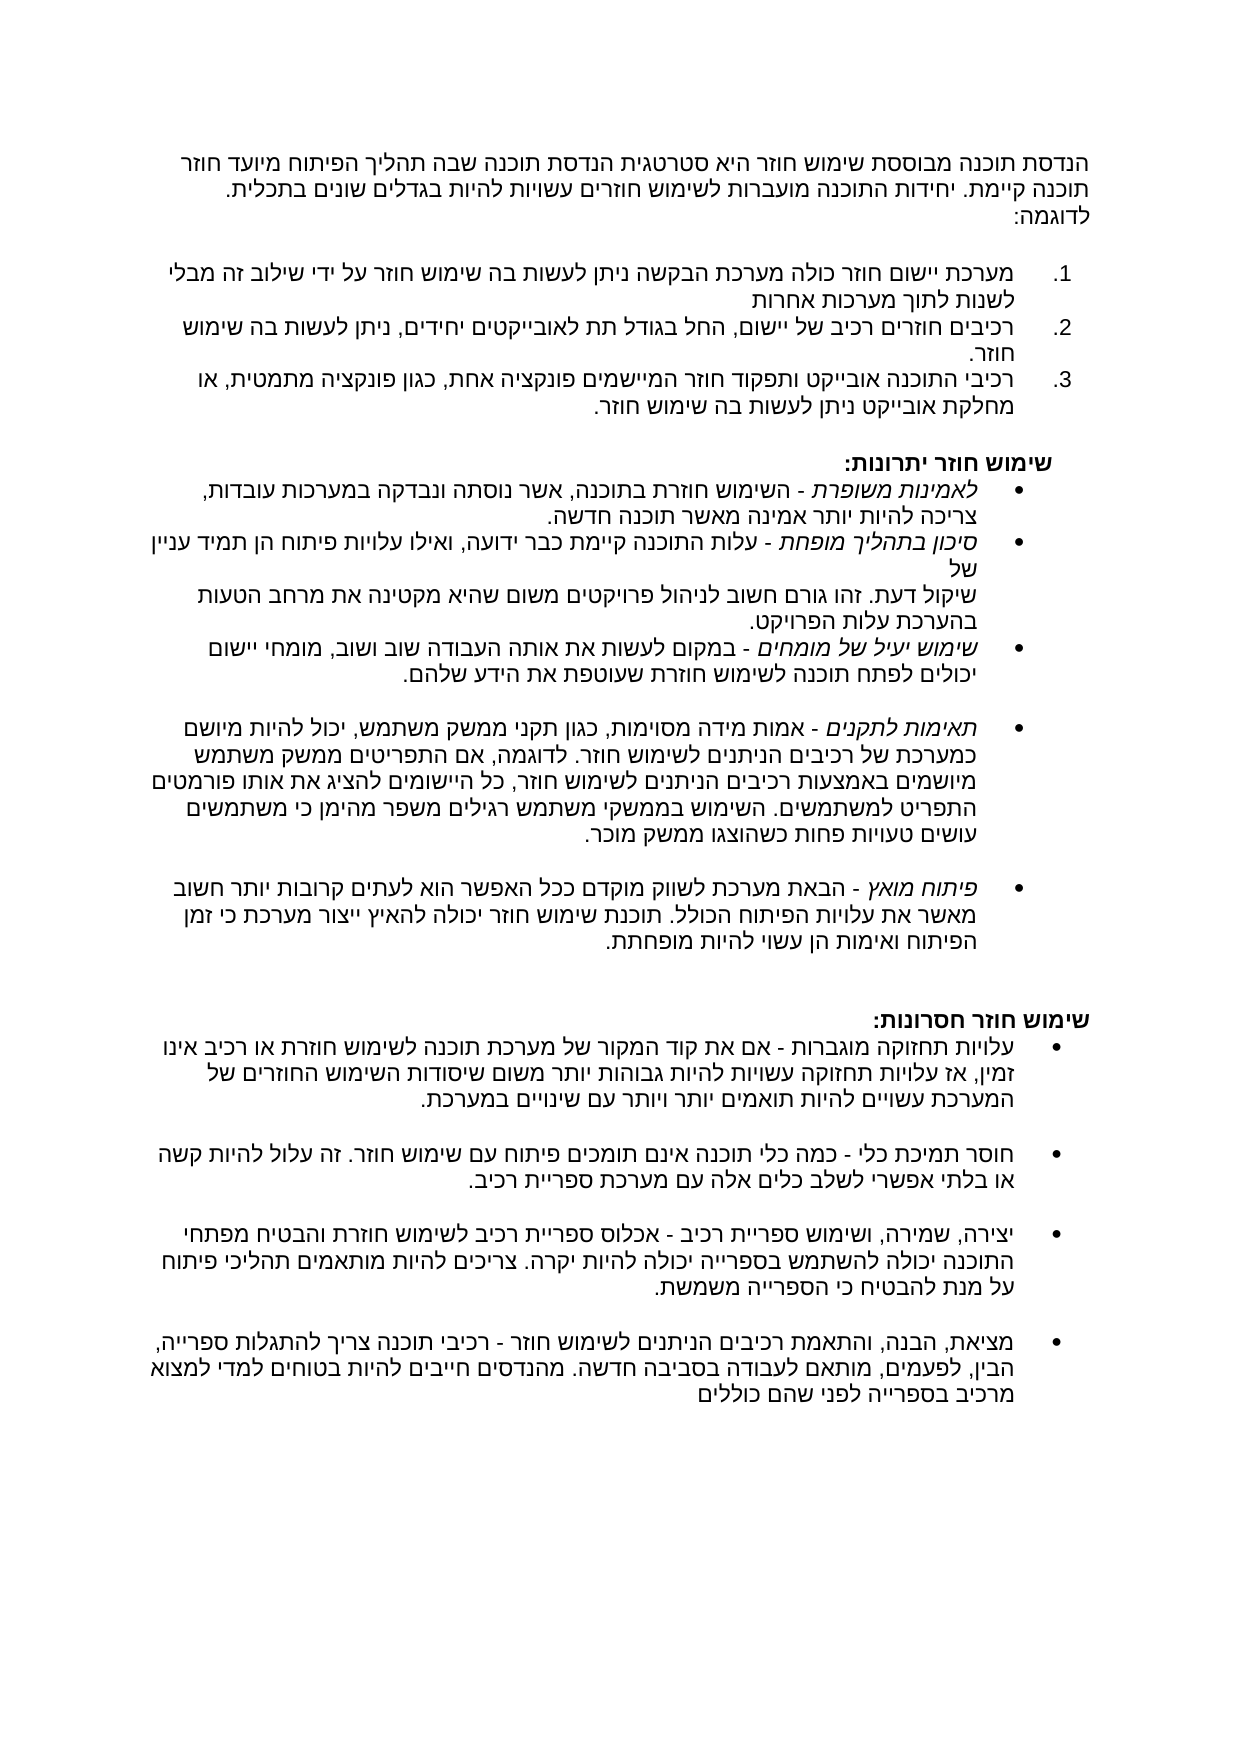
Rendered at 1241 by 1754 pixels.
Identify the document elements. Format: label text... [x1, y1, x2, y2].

text שימוש חוזר יתרונות: [150, 450, 1053, 477]
list מציאת, הבנה, והתאמת רכיבים הניתנים לשימוש חוזר - רכיבי תוכנה צריך להתגלות ספרייה, הבין, לפעמים, מותאם לעבודה בסביבה חדשה. מהנדסים חייבים להיות בטוחים למדי למצוא מרכיב בספרייה לפני שהם כוללים [150, 1328, 1053, 1408]
list סיכון בתהליך מופחת - עלות התוכנה קיימת כבר ידועה, ואילו עלויות פיתוח הן תמיד עניין של [150, 529, 1015, 582]
list פיתוח מואץ - הבאת מערכת לשווק מוקדם ככל האפשר הוא לעתים קרובות יותר חשוב מאשר את עלויות הפיתוח הכולל. תוכנת שימוש חוזר יכולה להאיץ ייצור מערכת כי זמן הפיתוח ואימות הן עשוי להיות מופחתת. [150, 875, 1015, 954]
list עלויות תחזוקה מוגברות - אם את קוד המקור של מערכת תוכנה לשימוש חוזרת או רכיב אינו זמין, אז עלויות תחזוקה עשויות להיות גבוהות יותר משום שיסודות השימוש החוזרים של המערכת עשויים להיות תואמים יותר ויותר עם שינויים במערכת. [150, 1034, 1053, 1113]
list יצירה, שמירה, ושימוש ספריית רכיב - אכלוס ספריית רכיב לשימוש חוזרת והבטיח מפתחי התוכנה יכולה להשתמש בספרייה יכולה להיות יקרה. צריכים להיות מותאמים תהליכי פיתוח על מנת להבטיח כי הספרייה משמשת. [150, 1221, 1053, 1301]
list שימוש יעיל של מומחים - במקום לעשות את אותה העבודה שוב ושוב, מומחי יישום יכולים לפתח תוכנה לשימוש חוזרת שעוטפת את הידע שלהם. [150, 635, 1015, 687]
list לאמינות משופרת - השימוש חוזרת בתוכנה, אשר נוסתה ונבדקה במערכות עובדות, צריכה להיות יותר אמינה מאשר תוכנה חדשה. [150, 477, 1015, 529]
list רכיבי התוכנה אובייקט ותפקוד חוזר המיישמים פונקציה אחת, כגון פונקציה מתמטית, או מחלקת אובייקט ניתן לעשות בה שימוש חוזר. [150, 366, 1053, 419]
list שיקול דעת. זהו גורם חשוב לניהול פרויקטים משום שהיא מקטינה את מרחב הטעות בהערכת עלות הפרויקט. [150, 582, 978, 635]
list רכיבים חוזרים רכיב של יישום, החל בגודל תת לאובייקטים יחידים, ניתן לעשות בה שימוש חוזר. [150, 313, 1053, 366]
text שימוש חוזר חסרונות: [150, 1007, 1090, 1034]
list חוסר תמיכת כלי - כמה כלי תוכנה אינם תומכים פיתוח עם שימוש חוזר. זה עלול להיות קשה או בלתי אפשרי לשלב כלים אלה עם מערכת ספריית רכיב. [150, 1141, 1053, 1193]
list תאימות לתקנים - אמות מידה מסוימות, כגון תקני ממשק משתמש, יכול להיות מיושם כמערכת של רכיבים הניתנים לשימוש חוזר. לדוגמה, אם התפריטים ממשק משתמש מיושמים באמצעות רכיבים הניתנים לשימוש חוזר, כל היישומים להציג את אותו פורמטים התפריט למשתמשים. השימוש בממשקי משתמש רגילים משפר מהימן כי משתמשים עושים טעויות פחות כשהוצגו ממשק מוכר. [150, 715, 1015, 847]
list מערכת יישום חוזר כולה מערכת הבקשה ניתן לעשות בה שימוש חוזר על ידי שילוב זה מבלי לשנות לתוך מערכות אחרות [150, 260, 1053, 313]
text הנדסת תוכנה מבוססת שימוש חוזר היא סטרטגית הנדסת תוכנה שבה תהליך הפיתוח מיועד חוזר תוכנה קיימת. יחידות התוכנה מועברות לשימוש חוזרים עשויות להיות בגדלים שונים בתכלית. לדוגמה: [150, 150, 1090, 229]
